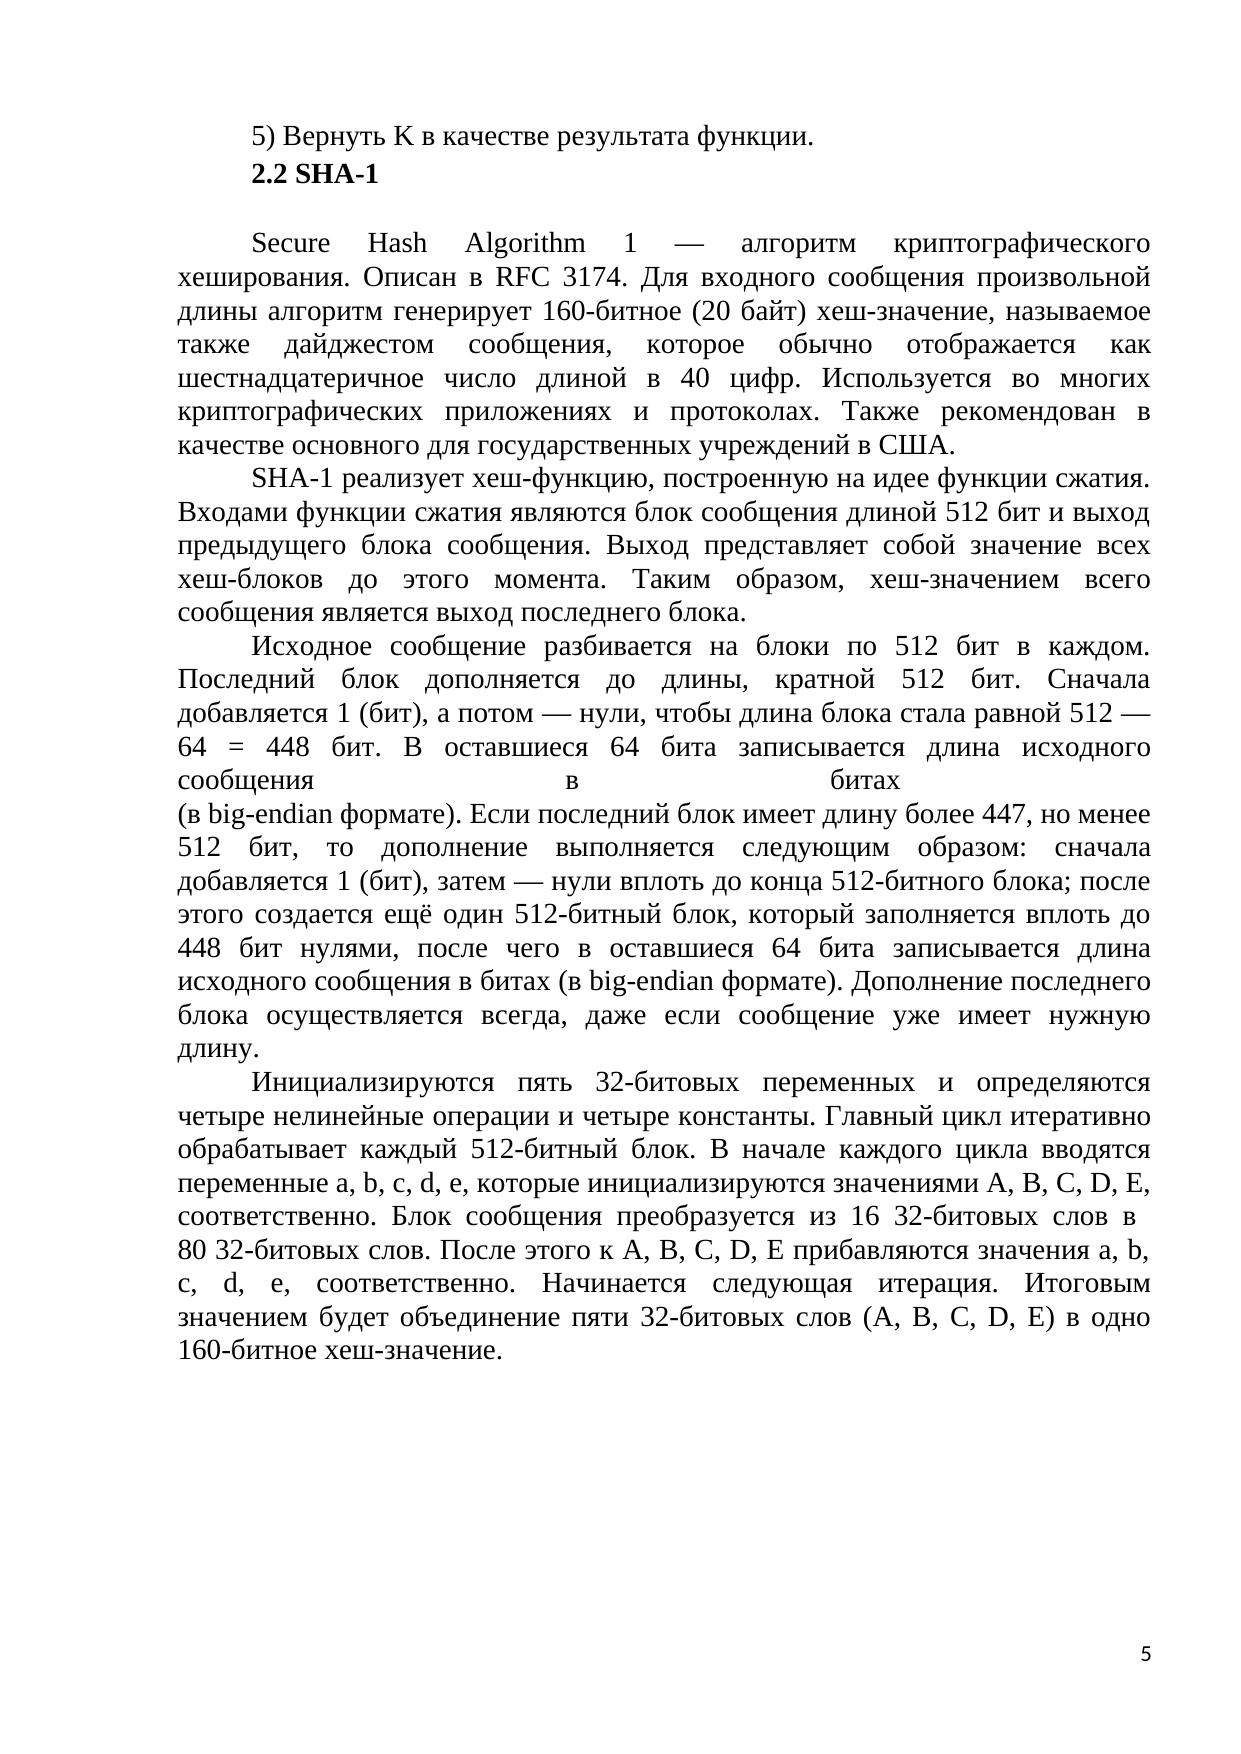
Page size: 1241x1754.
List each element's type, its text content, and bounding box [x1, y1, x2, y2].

list Исходное сообщение разбивается на блоки по 512 бит в каждом. Последний блок дополняется до длины, кратной 512 бит. Сначала добавляется 1 (бит), а потом — нули, чтобы длина блока стала равной 512 — 64 = 448 бит. В оставшиеся 64 бита записывается длина исходного сообщения в битах (в big-endian формате). Если последний блок имеет длину более 447, но менее 512 бит, то дополнение выполняется следующим образом: сначала добавляется 1 (бит), затем — нули вплоть до конца 512-битного блока; после этого создается ещё один 512-битный блок, который заполняется вплоть до 448 бит нулями, после чего в оставшиеся 64 бита записывается длина исходного сообщения в битах (в big-endian формате). Дополнение последнего блока осуществляется всегда, даже если сообщение уже имеет нужную длину. [177, 628, 1152, 1064]
subtitle 2.2 SHA-1 [251, 156, 1152, 189]
list Инициализируются пять 32-битовых переменных и определяются четыре нелинейные операции и четыре константы. Главный цикл итеративно обрабатывает каждый 512-битный блок. В начале каждого цикла вводятся переменные a, b, c, d, e, которые инициализируются значениями A, B, C, D, E, соответственно. Блок сообщения преобразуется из 16 32-битовых слов в 80 32-битовых слов. После этого к A, B, C, D, E прибавляются значения a, b, c, d, e, соответственно. Начинается следующая итерация. Итоговым значением будет объединение пяти 32-битовых слов (A, B, C, D, E) в одно 160-битное хеш-значение. [177, 1064, 1152, 1366]
list SHA-1 реализует хеш-функцию, построенную на идее функции сжатия. Входами функции сжатия являются блок сообщения длиной 512 бит и выход предыдущего блока сообщения. Выход представляет собой значение всех хеш-блоков до этого момента. Таким образом, хеш-значением всего сообщения является выход последнего блока. [177, 460, 1152, 628]
subtitle 5) Вернуть K в качестве результата функции. [177, 118, 1152, 152]
list Secure Hash Algorithm 1 — алгоритм криптографического хеширования. Описан в RFC 3174. Для входного сообщения произвольной длины алгоритм генерирует 160-битное (20 байт) хеш-значение, называемое также дайджестом сообщения, которое обычно отображается как шестнадцатеричное число длиной в 40 цифр. Используется во многих криптографических приложениях и протоколах. Также рекомендован в качестве основного для государственных учреждений в США. [177, 226, 1152, 460]
